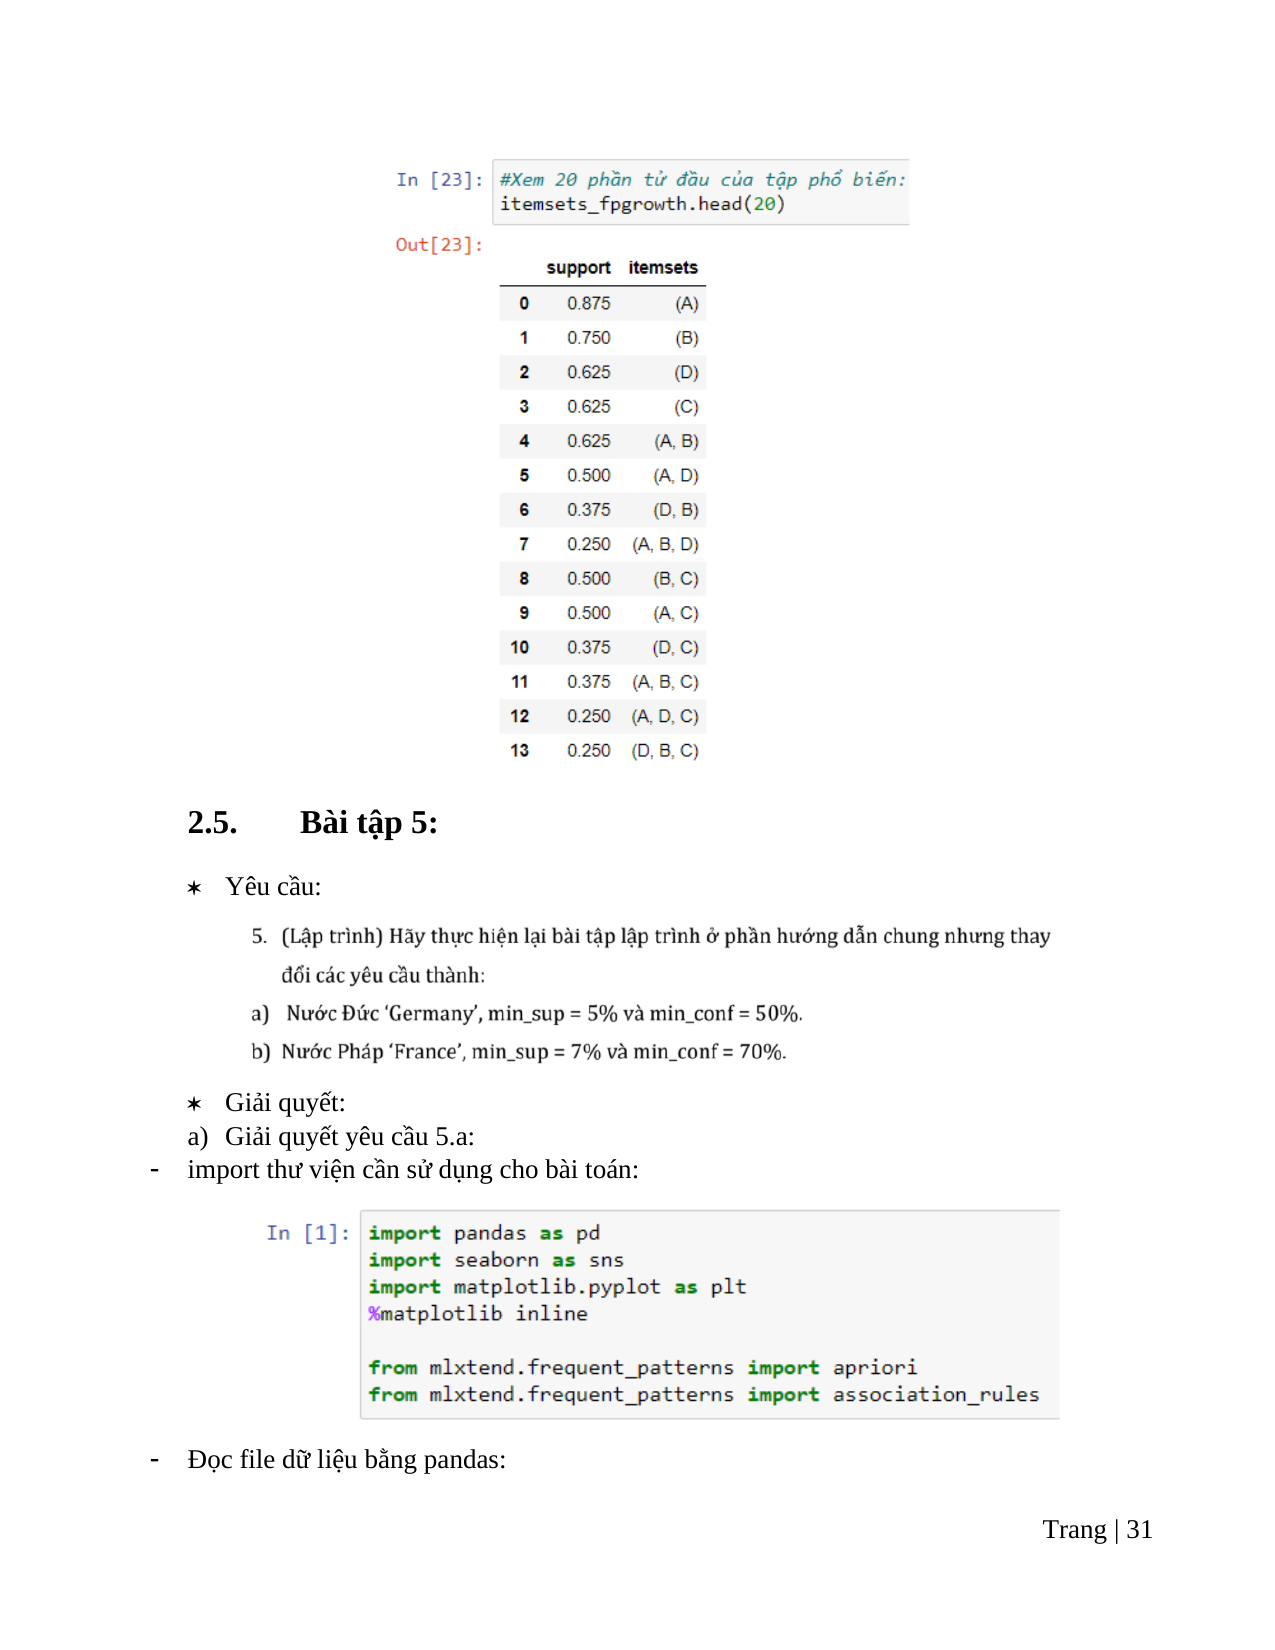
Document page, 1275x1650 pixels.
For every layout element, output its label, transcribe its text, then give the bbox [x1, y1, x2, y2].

subtitle Bài tập 5: [187, 803, 1153, 841]
list Đọc file dữ liệu bằng pandas: [150, 1443, 1153, 1474]
list import thư viện cần sử dụng cho bài toán: [150, 1154, 1153, 1185]
list Yêu cầu: [187, 870, 1153, 902]
picture [244, 920, 1059, 1068]
list Giải quyết: [187, 1086, 1153, 1118]
picture [243, 1204, 1060, 1424]
list Giải quyết yêu cầu 5.a: [187, 1120, 1153, 1151]
picture [393, 150, 910, 772]
